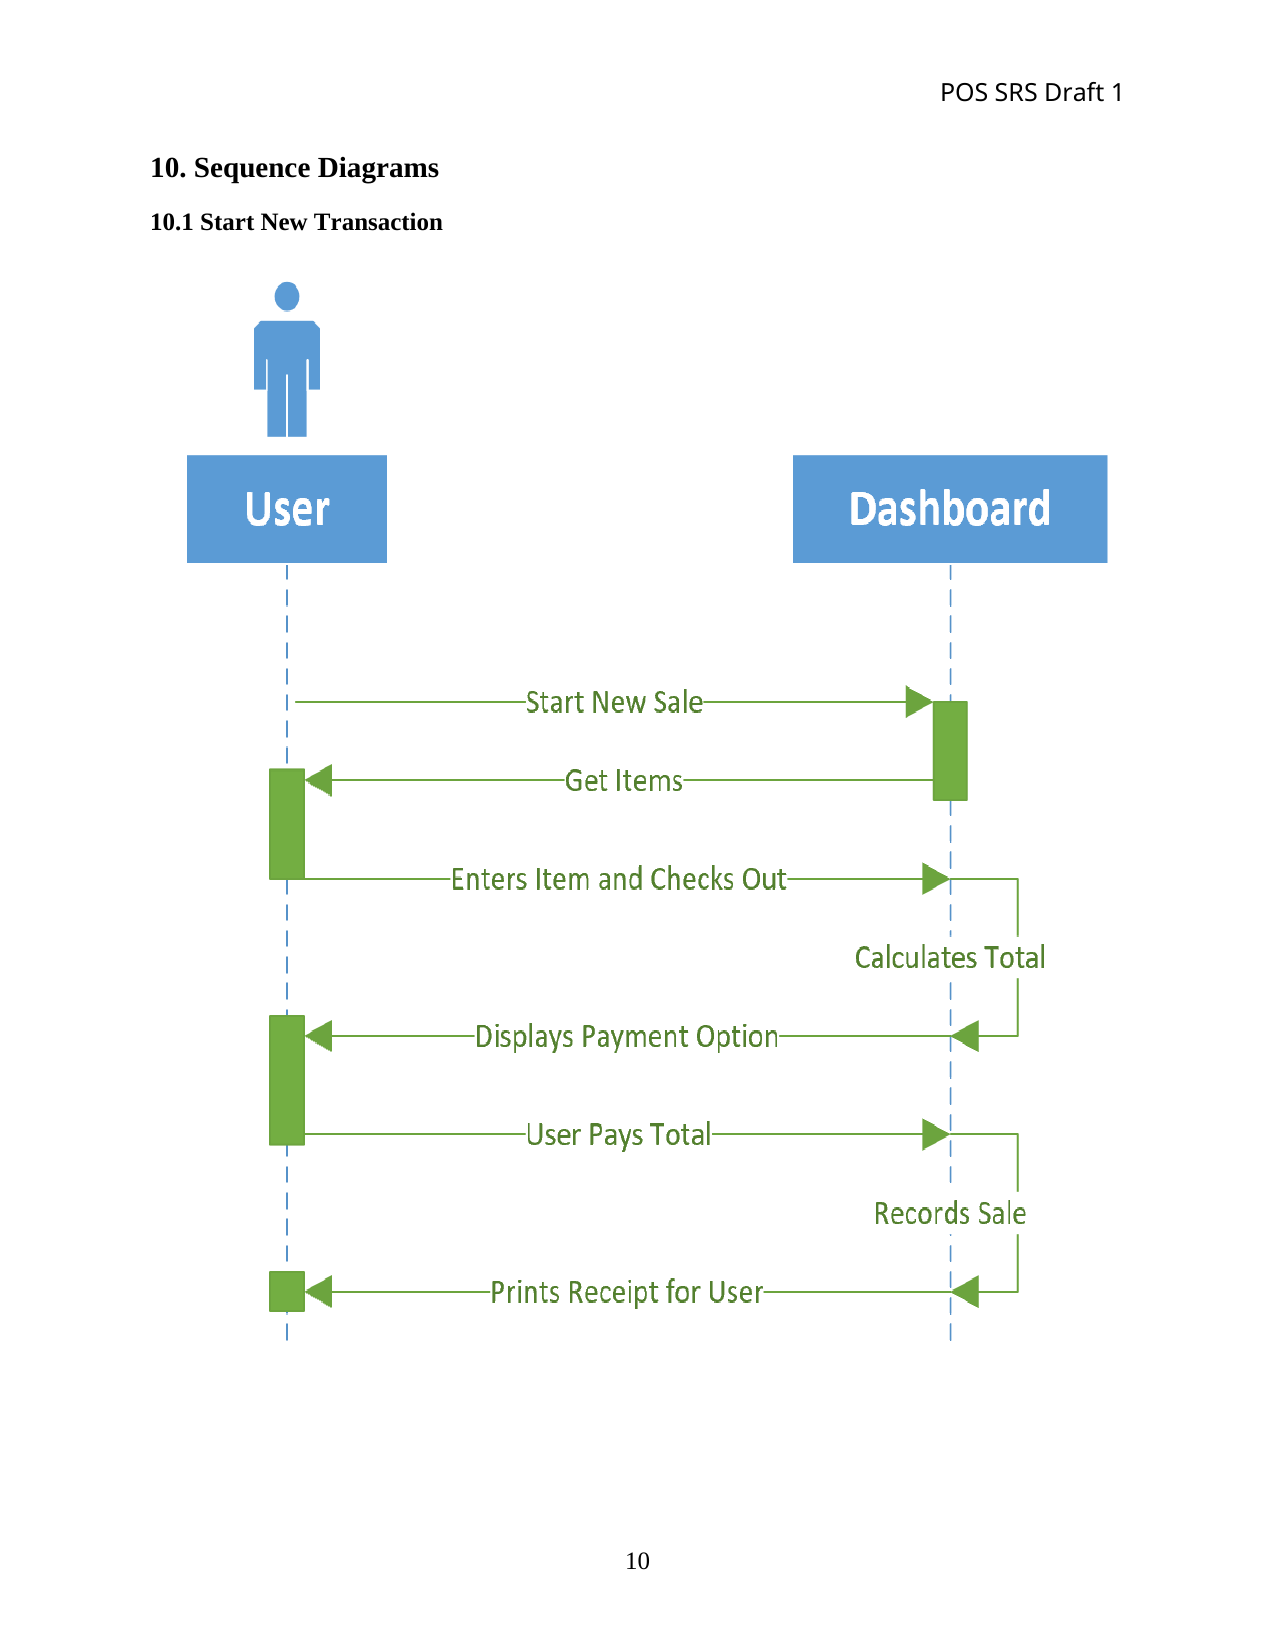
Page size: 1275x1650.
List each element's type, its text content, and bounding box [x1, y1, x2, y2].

subtitle 10. Sequence Diagrams [150, 150, 1125, 183]
subtitle 10.1 Start New Transaction [150, 207, 1125, 236]
picture [150, 264, 1125, 1350]
